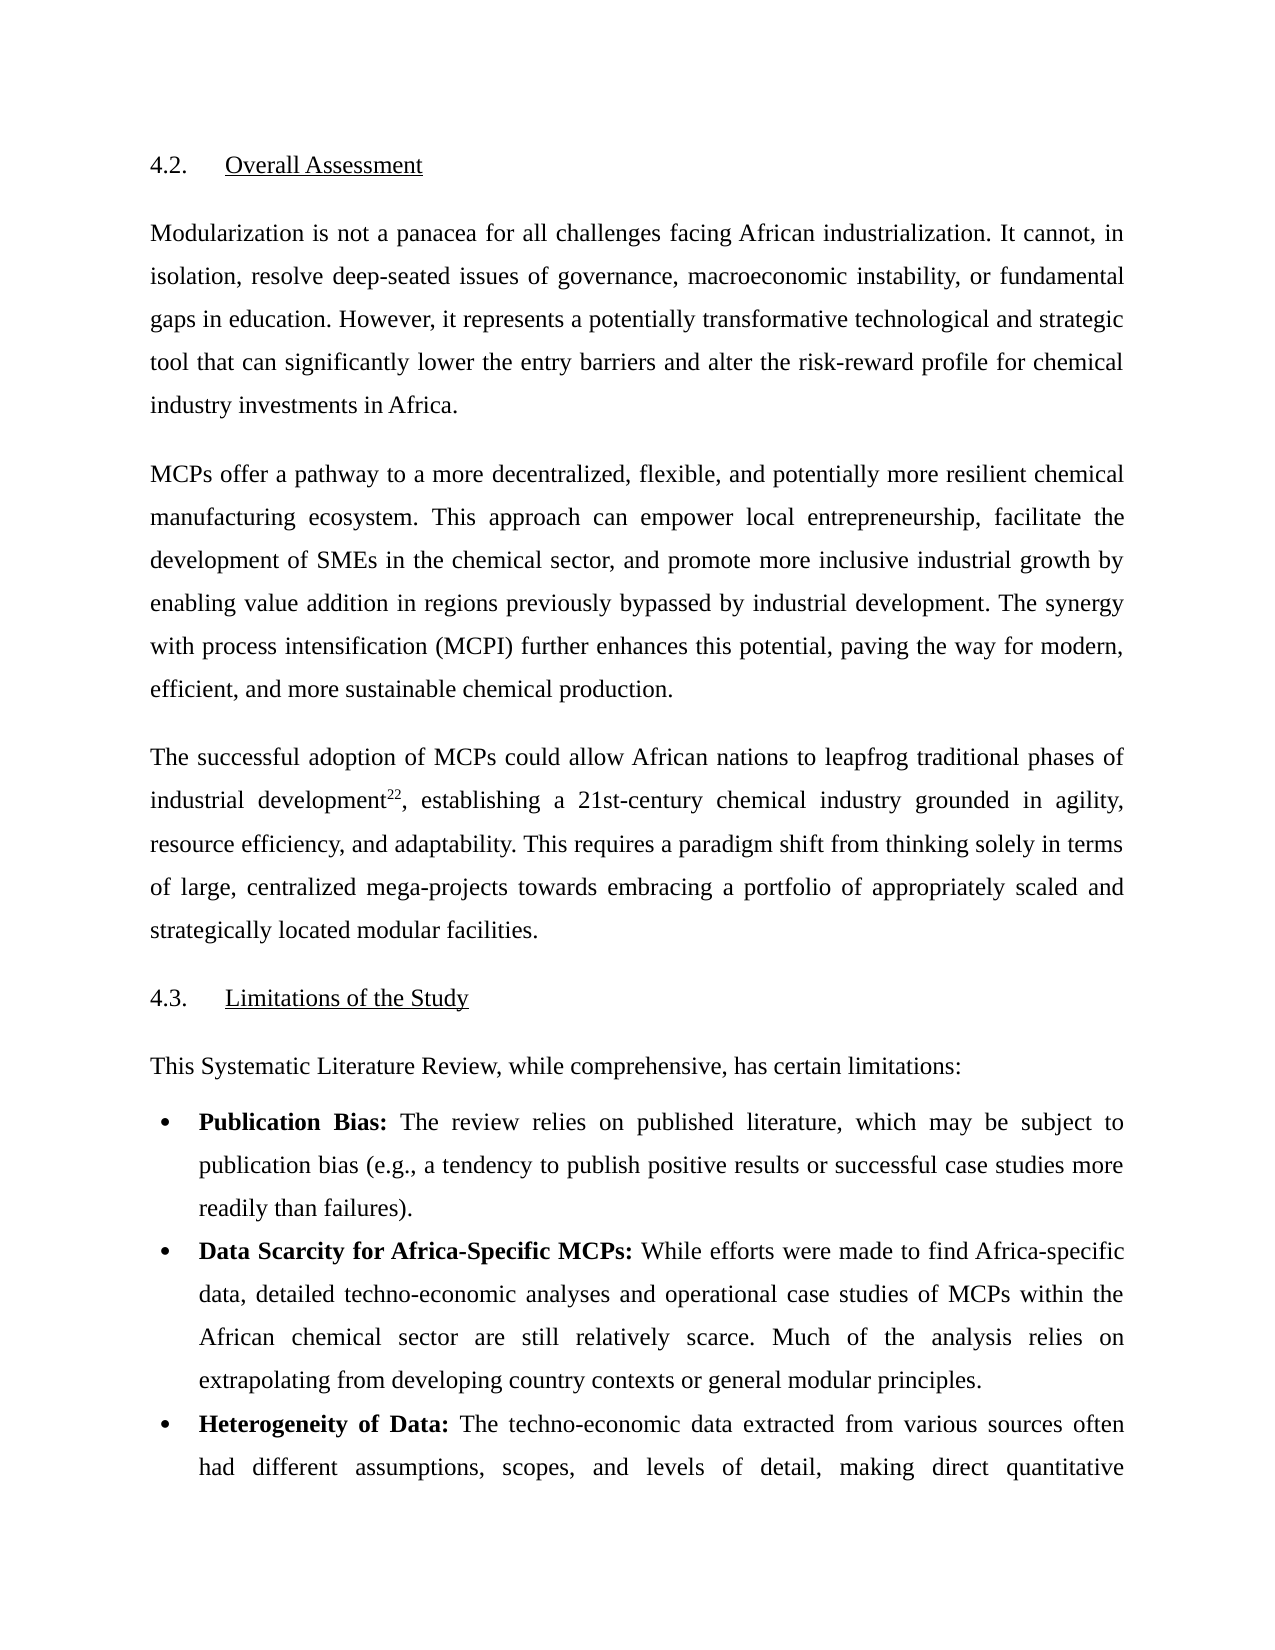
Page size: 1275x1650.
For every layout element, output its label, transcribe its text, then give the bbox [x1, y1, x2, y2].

text The successful adoption of MCPs could allow African nations to leapfrog traditional phases of industrial development22, establishing a 21st-century chemical industry grounded in agility, resource efficiency, and adaptability. This requires a paradigm shift from thinking solely in terms of large, centralized mega-projects towards embracing a portfolio of appropriately scaled and strategically located modular facilities. [150, 742, 1125, 944]
text Modularization is not a panacea for all challenges facing African industrialization. It cannot, in isolation, resolve deep-seated issues of governance, macroeconomic instability, or fundamental gaps in education. However, it represents a potentially transformative technological and strategic tool that can significantly lower the entry barriers and alter the risk-reward profile for chemical industry investments in Africa. [150, 218, 1125, 419]
text 4.2. Overall Assessment [150, 150, 1125, 179]
text 4.3. Limitations of the Study [150, 983, 1125, 1012]
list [161, 1409, 1125, 1481]
text This Systematic Literature Review, while comprehensive, has certain limitations: [150, 1051, 1125, 1080]
list Data Scarcity for Africa-Specific MCPs: While efforts were made to find Africa-specific data, detailed techno-economic analyses and operational case studies of MCPs within the African chemical sector are still relatively scarce. Much of the analysis relies on extrapolating from developing country contexts or general modular principles. [161, 1236, 1125, 1394]
text MCPs offer a pathway to a more decentralized, flexible, and potentially more resilient chemical manufacturing ecosystem. This approach can empower local entrepreneurship, facilitate the development of SMEs in the chemical sector, and promote more inclusive industrial growth by enabling value addition in regions previously bypassed by industrial development. The synergy with process intensification (MCPI) further enhances this potential, paving the way for modern, efficient, and more sustainable chemical production. [150, 459, 1125, 703]
list Publication Bias: The review relies on published literature, which may be subject to publication bias (e.g., a tendency to publish positive results or successful case studies more readily than failures). [161, 1107, 1125, 1222]
